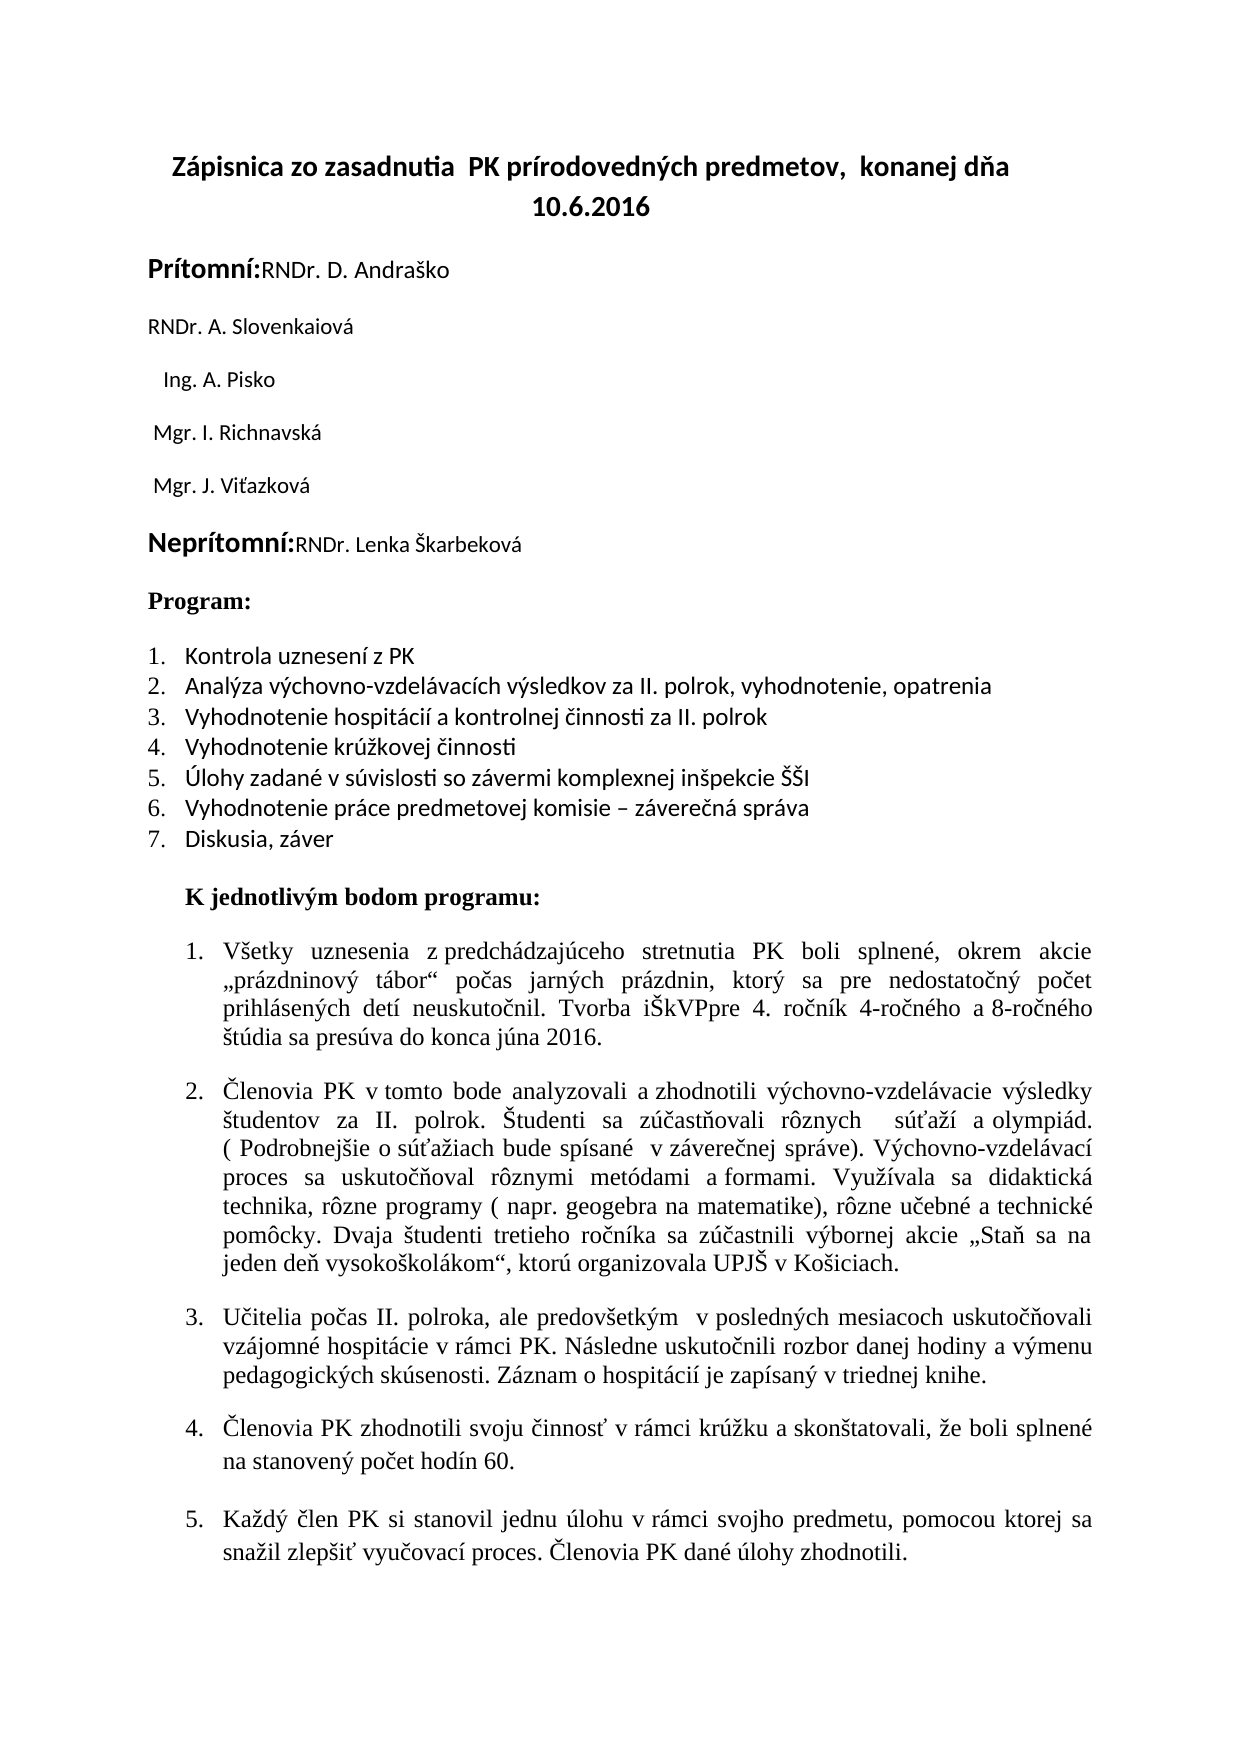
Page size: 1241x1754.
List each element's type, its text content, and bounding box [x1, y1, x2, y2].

list Učitelia počas II. polroka, ale predovšetkým v posledných mesiacoch uskutočňovali vzájomné hospitácie v rámci PK. Následne uskutočnili rozbor danej hodiny a výmenu pedagogických skúsenosti. Záznam o hospitácií je zapísaný v triednej knihe. [185, 1302, 1093, 1388]
list Členovia PK zhodnotili svoju činnosť v rámci krúžku a skonštatovali, že boli splnené na stanovený počet hodín 60. [185, 1413, 1093, 1475]
text K jednotlivým bodom programu: [185, 882, 1093, 911]
list Všetky uznesenia z predchádzajúceho stretnutia PK boli splnené, okrem akcie „prázdninový tábor“ počas jarných prázdnin, ktorý sa pre nedostatočný počet prihlásených detí neuskutočnil. Tvorba iŠkVPpre 4. ročník 4-ročného a 8-ročného štúdia sa presúva do konca júna 2016. [185, 936, 1093, 1051]
list Členovia PK v tomto bode analyzovali a zhodnotili výchovno-vzdelávacie výsledky študentov za II. polrok. Študenti sa zúčastňovali rôznych súťaží a olympiád. ( Podrobnejšie o súťažiach bude spísané v záverečnej správe). Výchovno-vzdelávací proces sa uskutočňoval rôznymi metódami a formami. Využívala sa didaktická technika, rôzne programy ( napr. geogebra na matematike), rôzne učebné a technické pomôcky. Dvaja študenti tretieho ročníka sa zúčastnili výbornej akcie „Staň sa na jeden deň vysokoškolákom“, ktorú organizovala UPJŠ v Košiciach. [185, 1076, 1093, 1277]
list Vyhodnotenie hospitácií a kontrolnej činnosti za II. polrok [147, 701, 1093, 731]
text RNDr. A. Slovenkaiová [148, 312, 1034, 340]
list Úlohy zadané v súvislosti so závermi komplexnej inšpekcie ŠŠI [147, 762, 1093, 792]
list Každý člen PK si stanovil jednu úlohu v rámci svojho predmetu, pomocou ktorej sa snažil zlepšiť vyučovací proces. Členovia PK dané úlohy zhodnotili. [185, 1504, 1093, 1566]
text Mgr. J. Viťazková [148, 471, 1034, 499]
list Kontrola uznesení z PK [147, 640, 1093, 670]
text Program: [148, 586, 1093, 615]
list Diskusia, záver [147, 823, 1093, 853]
text Mgr. I. Richnavská [148, 418, 1034, 446]
text Zápisnica zo zasadnutia PK prírodovedných predmetov, konanej dňa 10.6.2016 [148, 148, 1034, 224]
list Analýza výchovno-vzdelávacích výsledkov za II. polrok, vyhodnotenie, opatrenia [147, 670, 1093, 701]
text Prítomní:RNDr. D. Andraško [148, 250, 1034, 286]
text Ing. A. Pisko [148, 365, 1034, 393]
list Vyhodnotenie práce predmetovej komisie – záverečná správa [147, 792, 1093, 823]
text Neprítomní:RNDr. Lenka Škarbeková [148, 524, 1034, 560]
list Vyhodnotenie krúžkovej činnosti [147, 731, 1093, 762]
